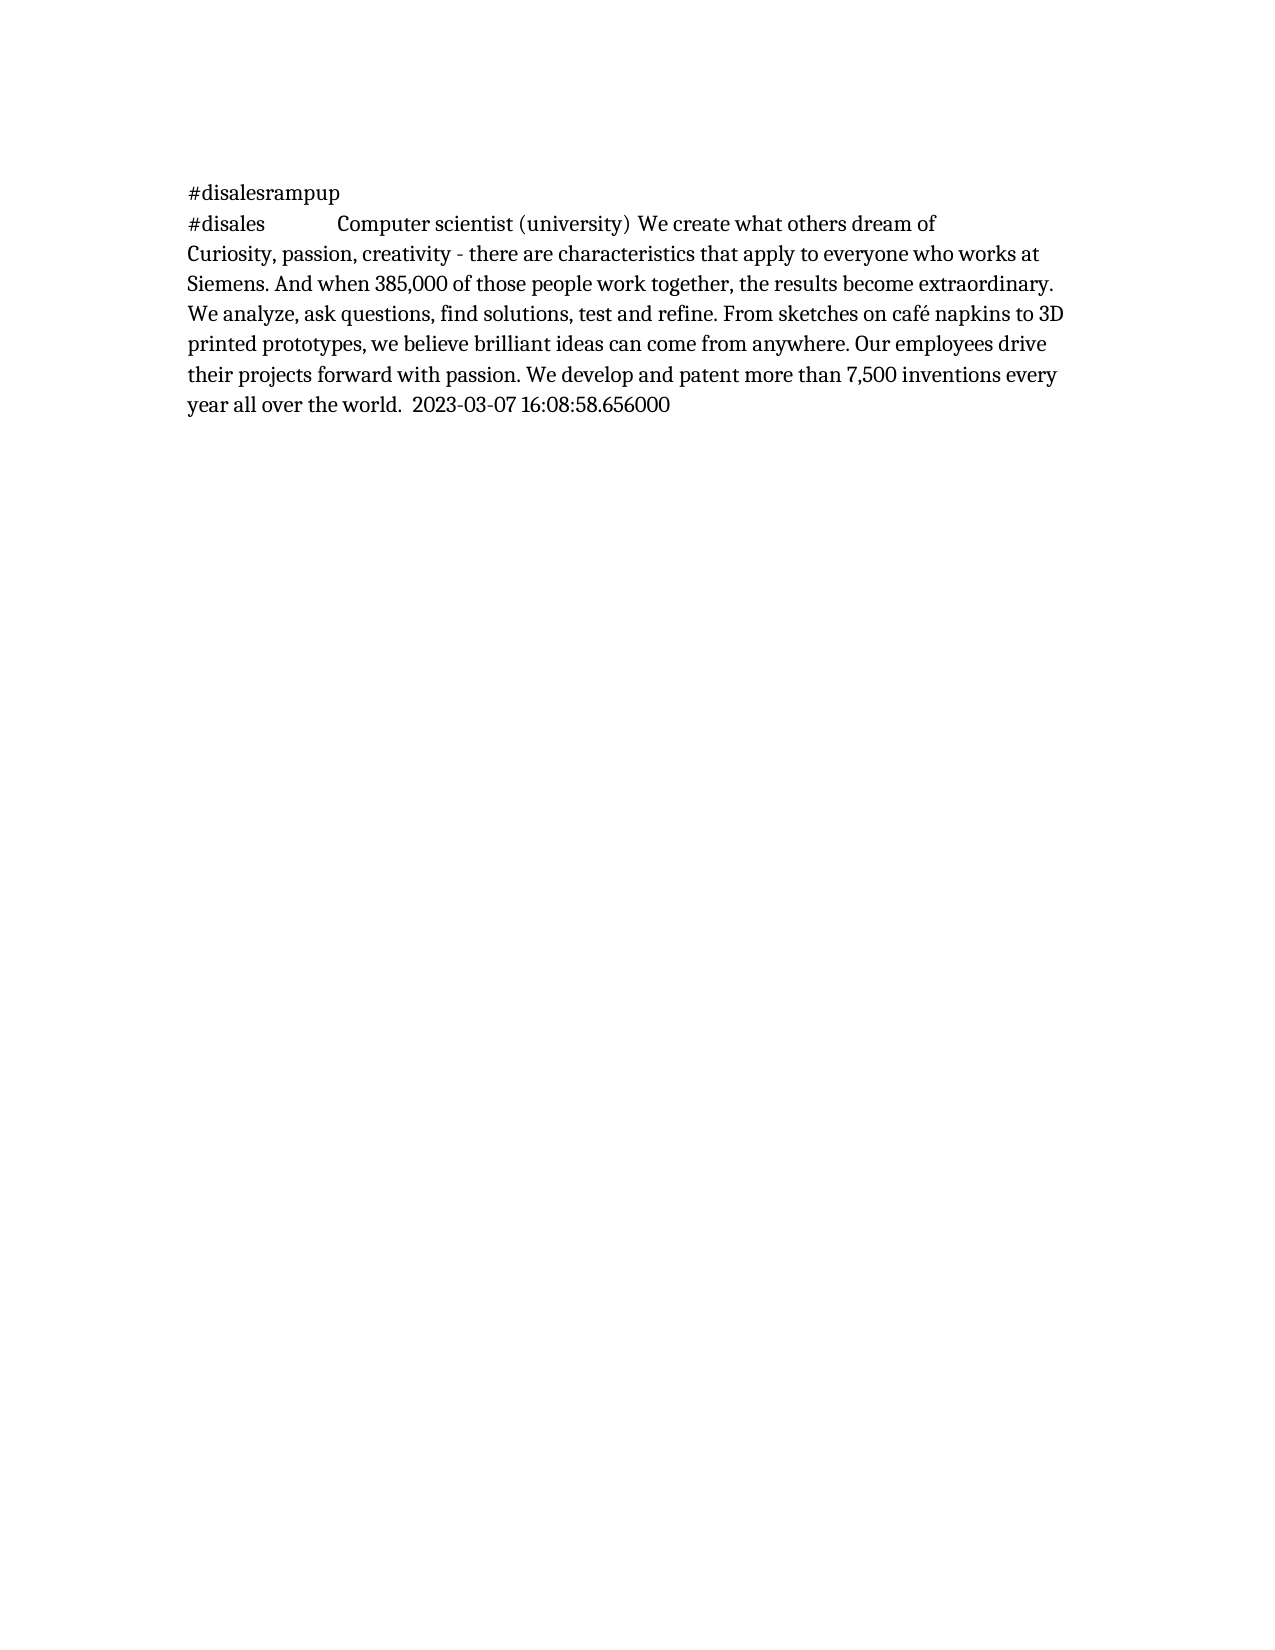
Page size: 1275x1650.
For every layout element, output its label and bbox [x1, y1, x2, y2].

text [187, 150, 1087, 448]
